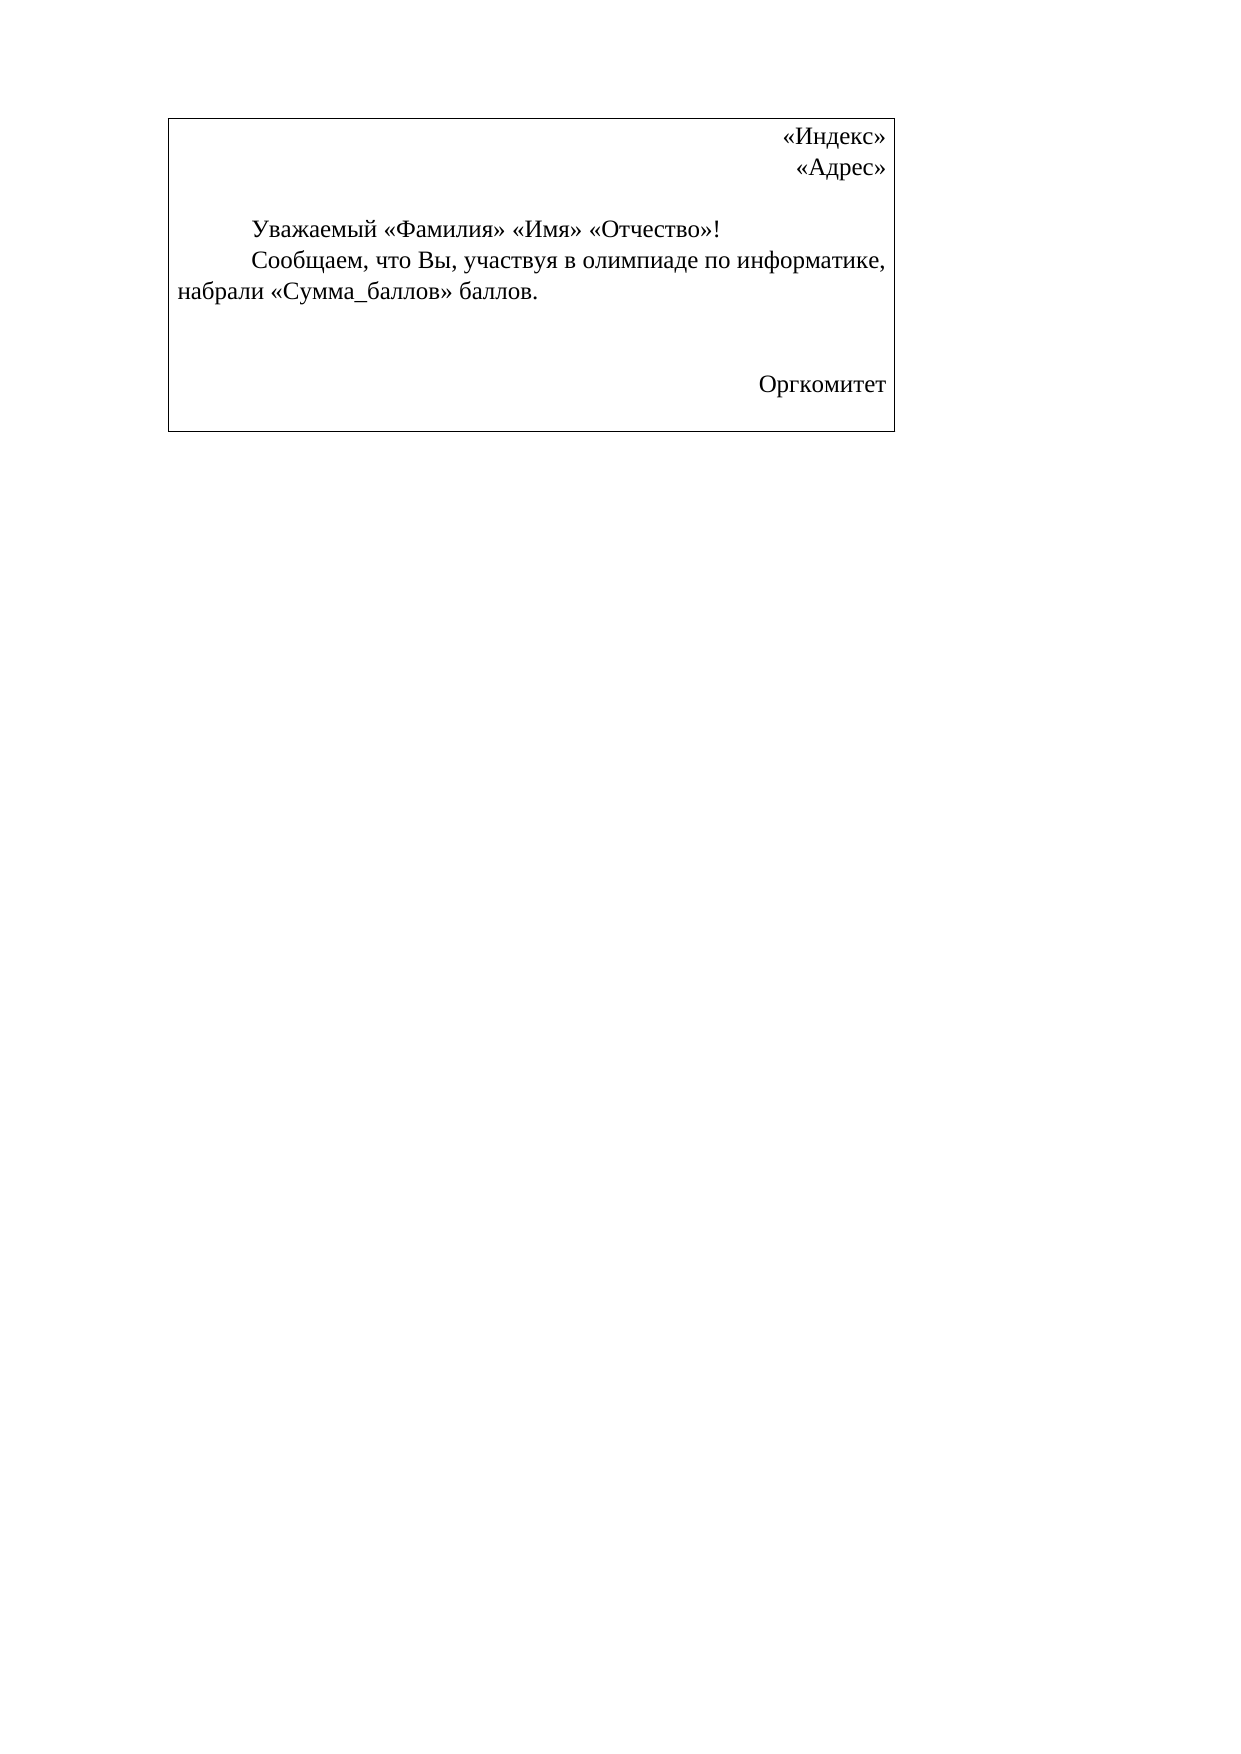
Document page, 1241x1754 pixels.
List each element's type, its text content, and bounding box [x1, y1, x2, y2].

text Сообщаем, что Вы, участвуя в олимпиаде по информатике, набрали «Сумма_баллов» баллов. [169, 242, 894, 305]
text Оргкомитет [169, 366, 894, 398]
text Уважаемый «Фамилия» «Имя» «Отчество»! [169, 211, 894, 242]
text «Адрес» [169, 149, 894, 181]
text «Индекс» [169, 119, 894, 149]
